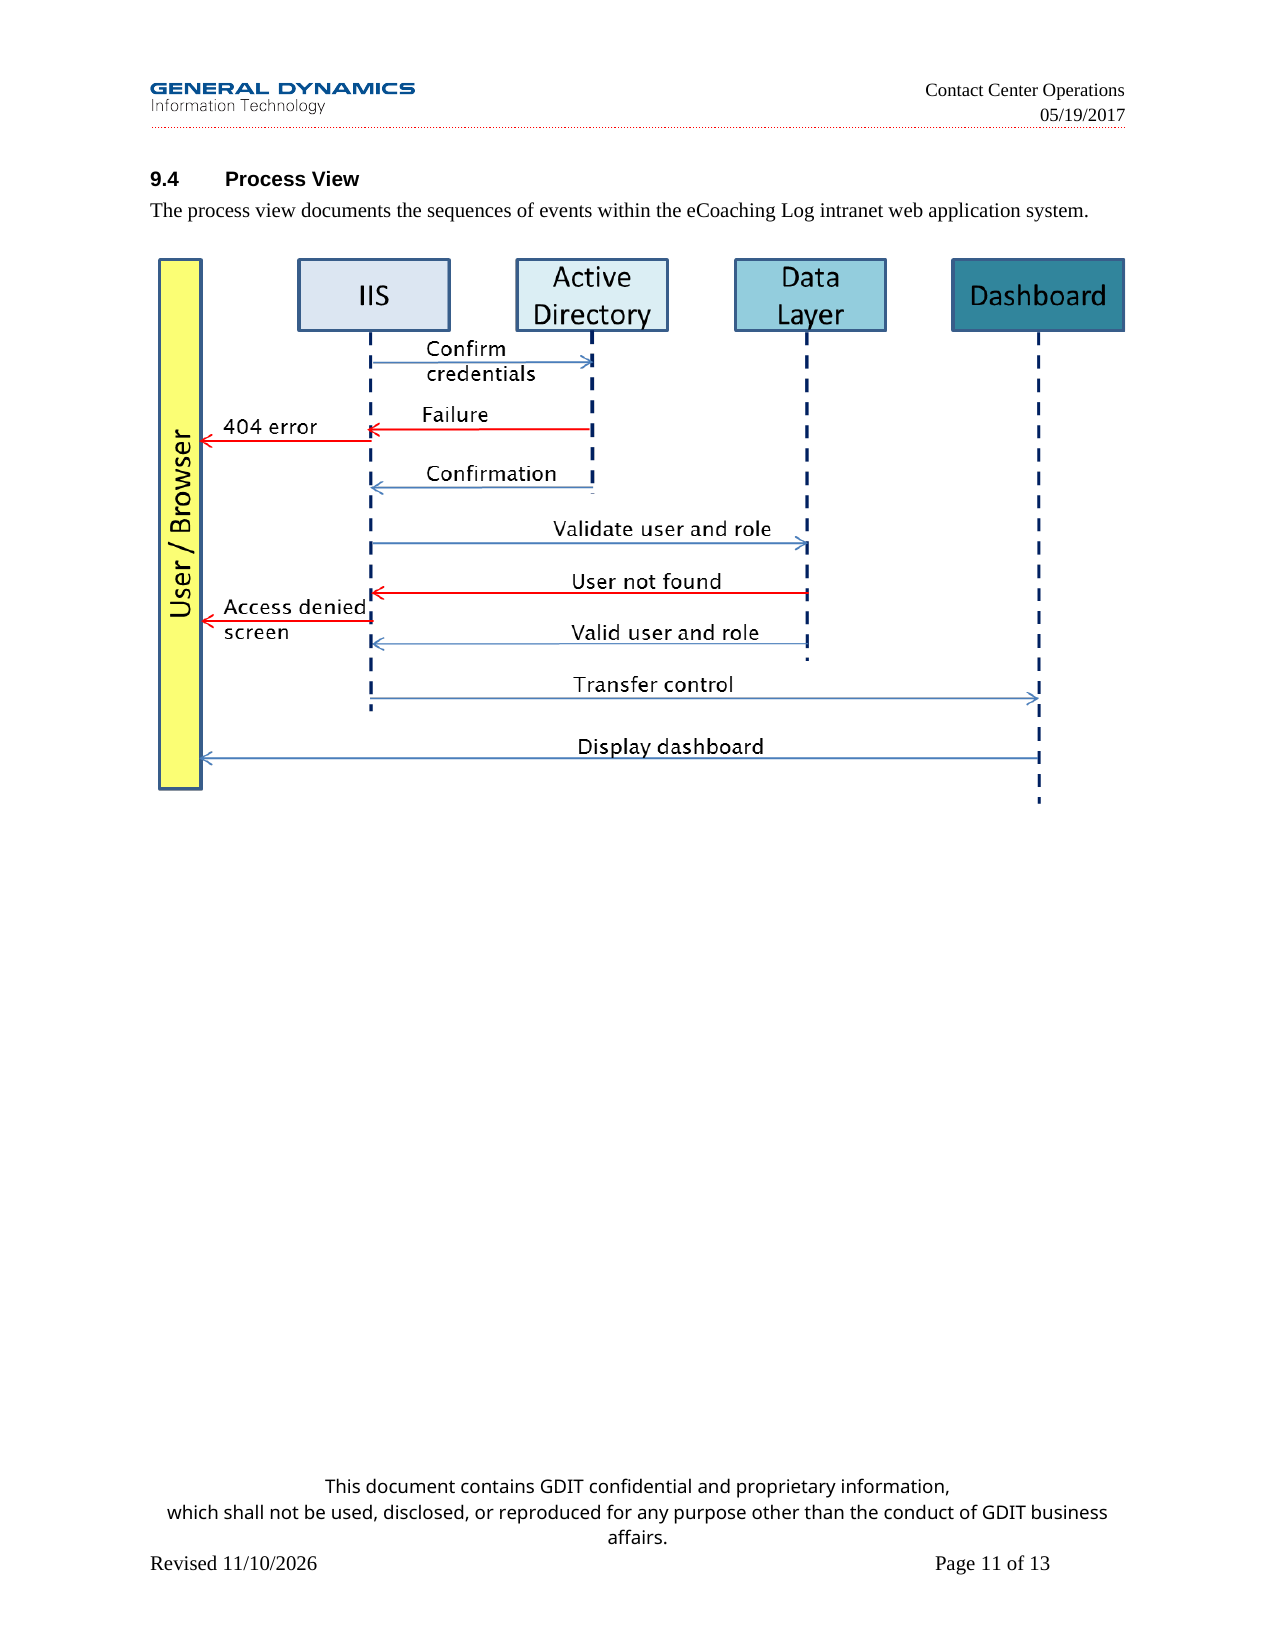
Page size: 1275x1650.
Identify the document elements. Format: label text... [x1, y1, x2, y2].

text The process view documents the sequences of events within the eCoaching Log intranet web application system. [150, 197, 1125, 222]
picture [126, 67, 439, 130]
subtitle Process View [150, 166, 1125, 191]
picture [150, 246, 1125, 805]
